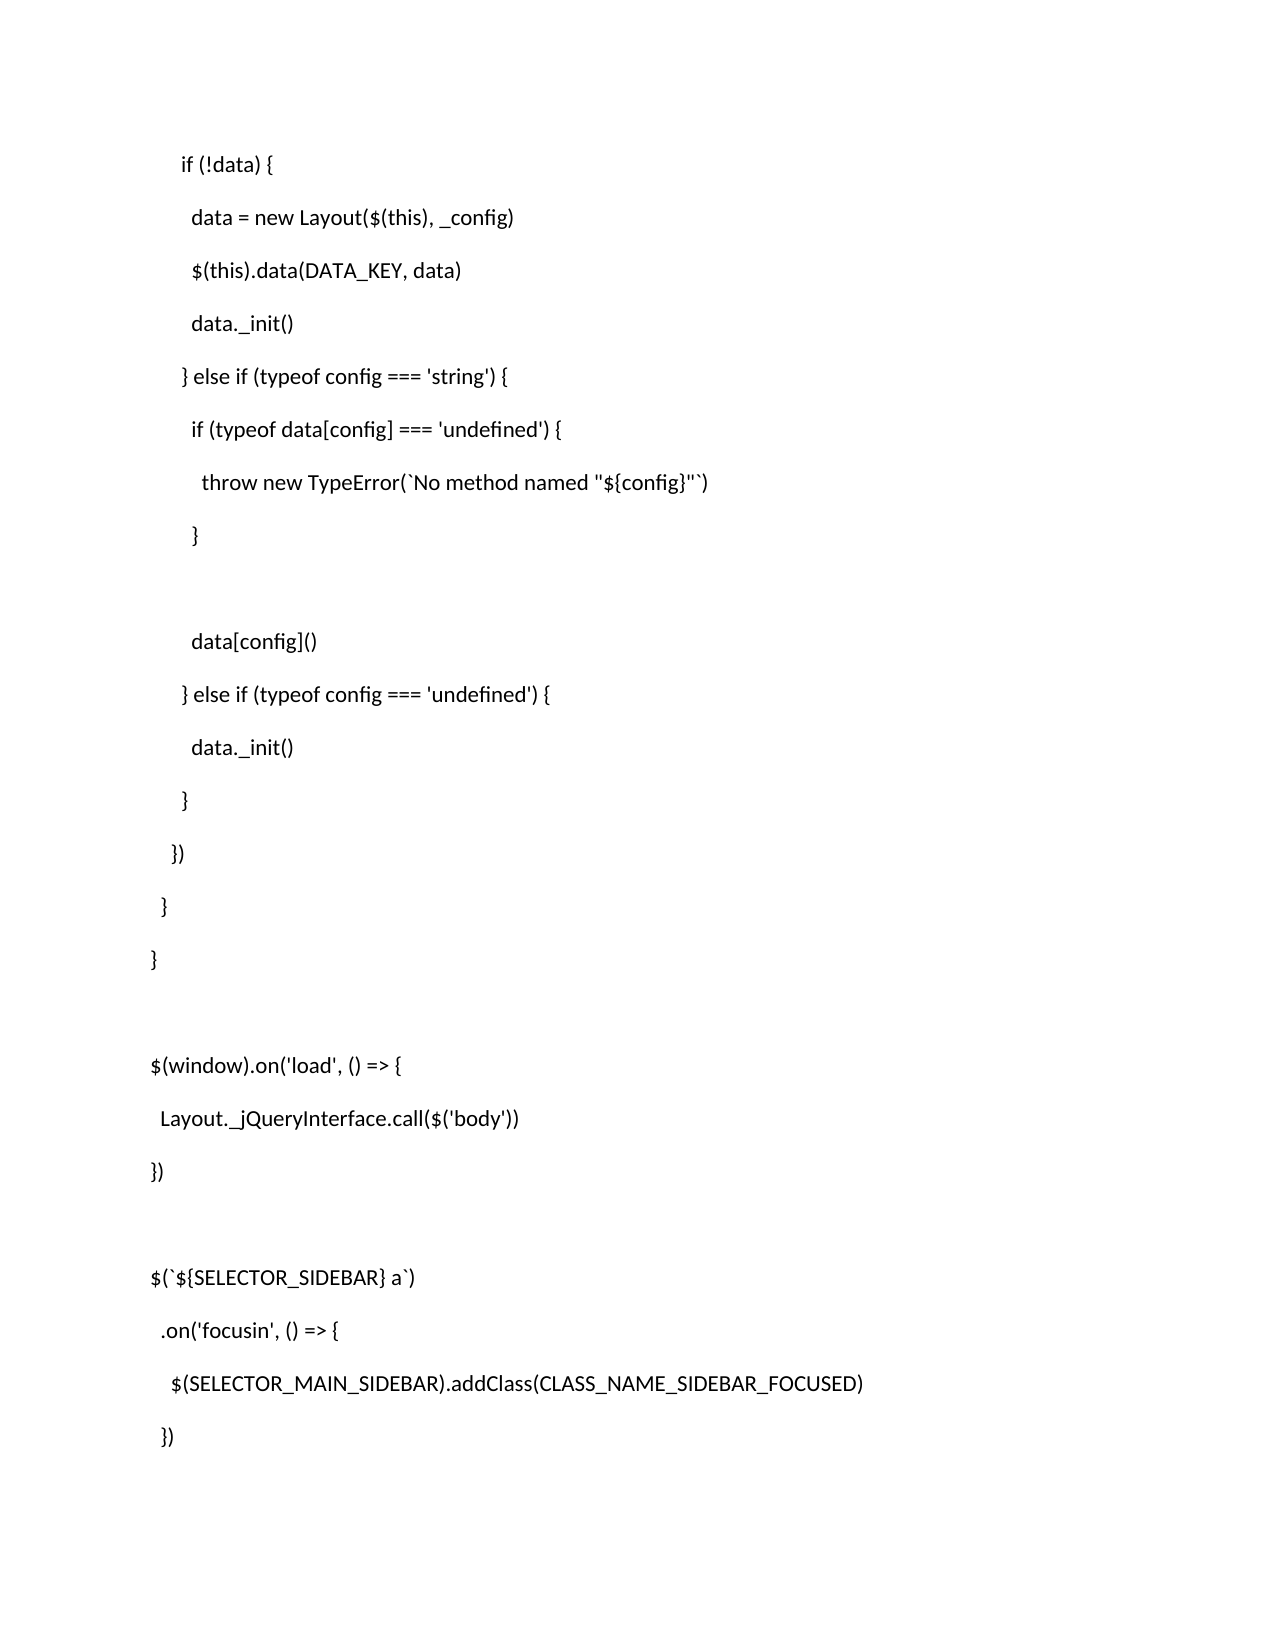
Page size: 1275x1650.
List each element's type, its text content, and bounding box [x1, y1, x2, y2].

text if (!data) { [150, 150, 1125, 178]
text if (typeof data[config] === 'undefined') { [150, 415, 1125, 443]
text $(this).data(DATA_KEY, data) [150, 256, 1125, 284]
text data._init() [150, 309, 1125, 337]
text } [150, 786, 1125, 814]
text data = new Layout($(this), _config) [150, 203, 1125, 231]
text data[config]() [150, 627, 1125, 655]
text throw new TypeError(`No method named "${config}"`) [150, 468, 1125, 496]
text } [150, 892, 1125, 920]
text Layout._jQueryInterface.call($('body')) [150, 1104, 1125, 1132]
text }) [150, 1422, 1125, 1451]
text $(window).on('load', () => { [150, 1051, 1125, 1079]
text } else if (typeof config === 'undefined') { [150, 680, 1125, 708]
text $(`${SELECTOR_SIDEBAR} a`) [150, 1263, 1125, 1291]
text data._init() [150, 733, 1125, 761]
text .on('focusin', () => { [150, 1316, 1125, 1344]
text } [150, 945, 1125, 973]
text }) [150, 1157, 1125, 1185]
text $(SELECTOR_MAIN_SIDEBAR).addClass(CLASS_NAME_SIDEBAR_FOCUSED) [150, 1369, 1125, 1397]
text } [150, 521, 1125, 549]
text }) [150, 839, 1125, 867]
text } else if (typeof config === 'string') { [150, 362, 1125, 390]
